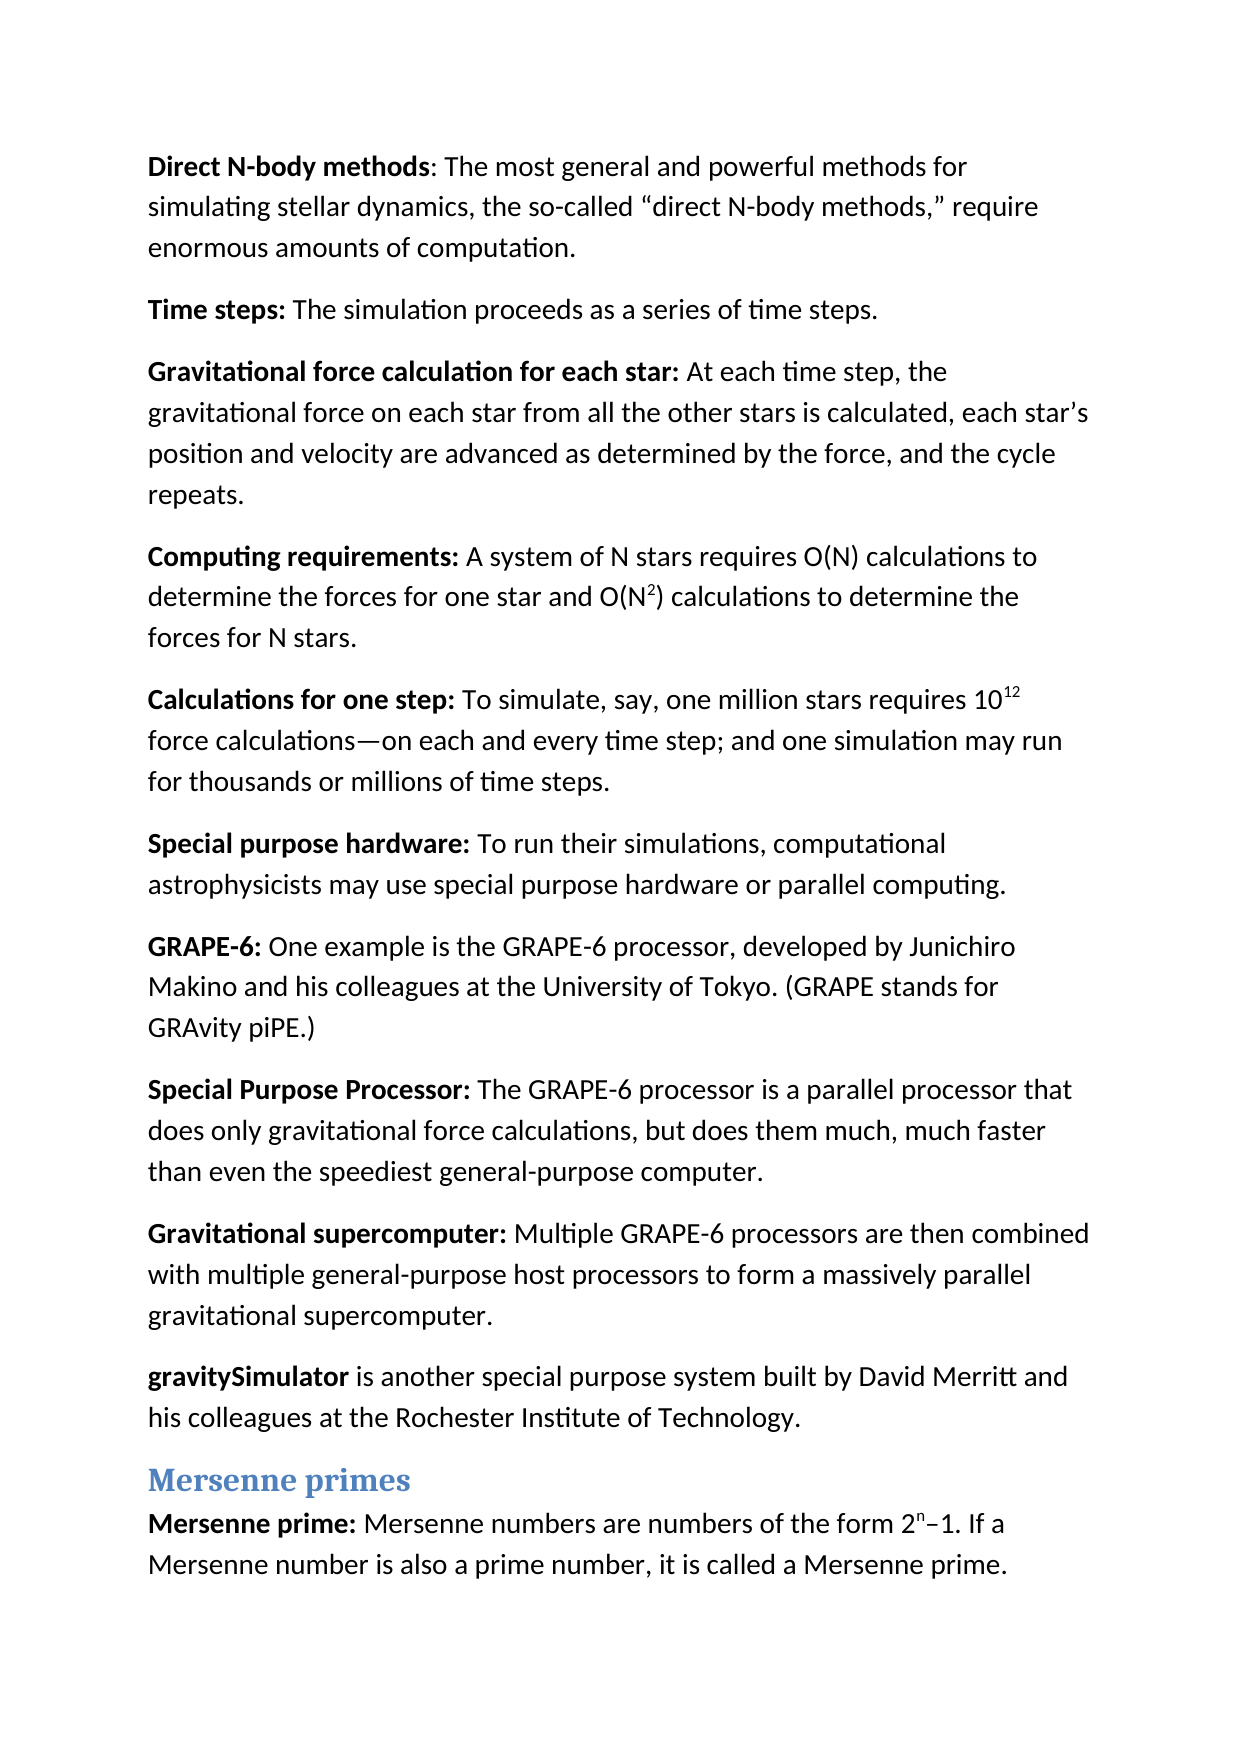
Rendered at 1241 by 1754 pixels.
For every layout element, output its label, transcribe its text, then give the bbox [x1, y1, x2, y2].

text Special Purpose Processor: The GRAPE-6 processor is a parallel processor that does only gravitational force calculations, but does them much, much faster than even the speediest general-purpose computer. [148, 1071, 1093, 1189]
text Calculations for one step: To simulate, say, one million stars requires 1012 force calculations—on each and every time step; and one simulation may run for thousands or millions of time steps. [148, 681, 1093, 799]
text gravitySimulator is another special purpose system built by David Merritt and his colleagues at the Rochester Institute of Technology. [148, 1358, 1093, 1435]
text Direct N-body methods: The most general and powerful methods for simulating stellar dynamics, the so-called “direct N-body methods,” require enormous amounts of computation. [148, 148, 1093, 265]
text Time steps: The simulation proceeds as a series of time steps. [148, 291, 1093, 327]
subtitle Mersenne primes [148, 1461, 1093, 1499]
text Computing requirements: A system of N stars requires O(N) calculations to determine the forces for one star and O(N2) calculations to determine the forces for N stars. [148, 538, 1093, 655]
text GRAPE-6: One example is the GRAPE-6 processor, developed by Junichiro Makino and his colleagues at the University of Tokyo. (GRAPE stands for GRAvity piPE.) [148, 928, 1093, 1045]
text Special purpose hardware: To run their simulations, computational astrophysicists may use special purpose hardware or parallel computing. [148, 825, 1093, 901]
text Mersenne prime: Mersenne numbers are numbers of the form 2n–1. If a Mersenne number is also a prime number, it is called a Mersenne prime. [148, 1505, 1093, 1582]
text Gravitational supercomputer: Multiple GRAPE-6 processors are then combined with multiple general-purpose host processors to form a massively parallel gravitational supercomputer. [148, 1215, 1093, 1332]
text Gravitational force calculation for each star: At each time step, the gravitational force on each star from all the other stars is calculated, each star’s position and velocity are advanced as determined by the force, and the cycle repeats. [148, 353, 1093, 511]
